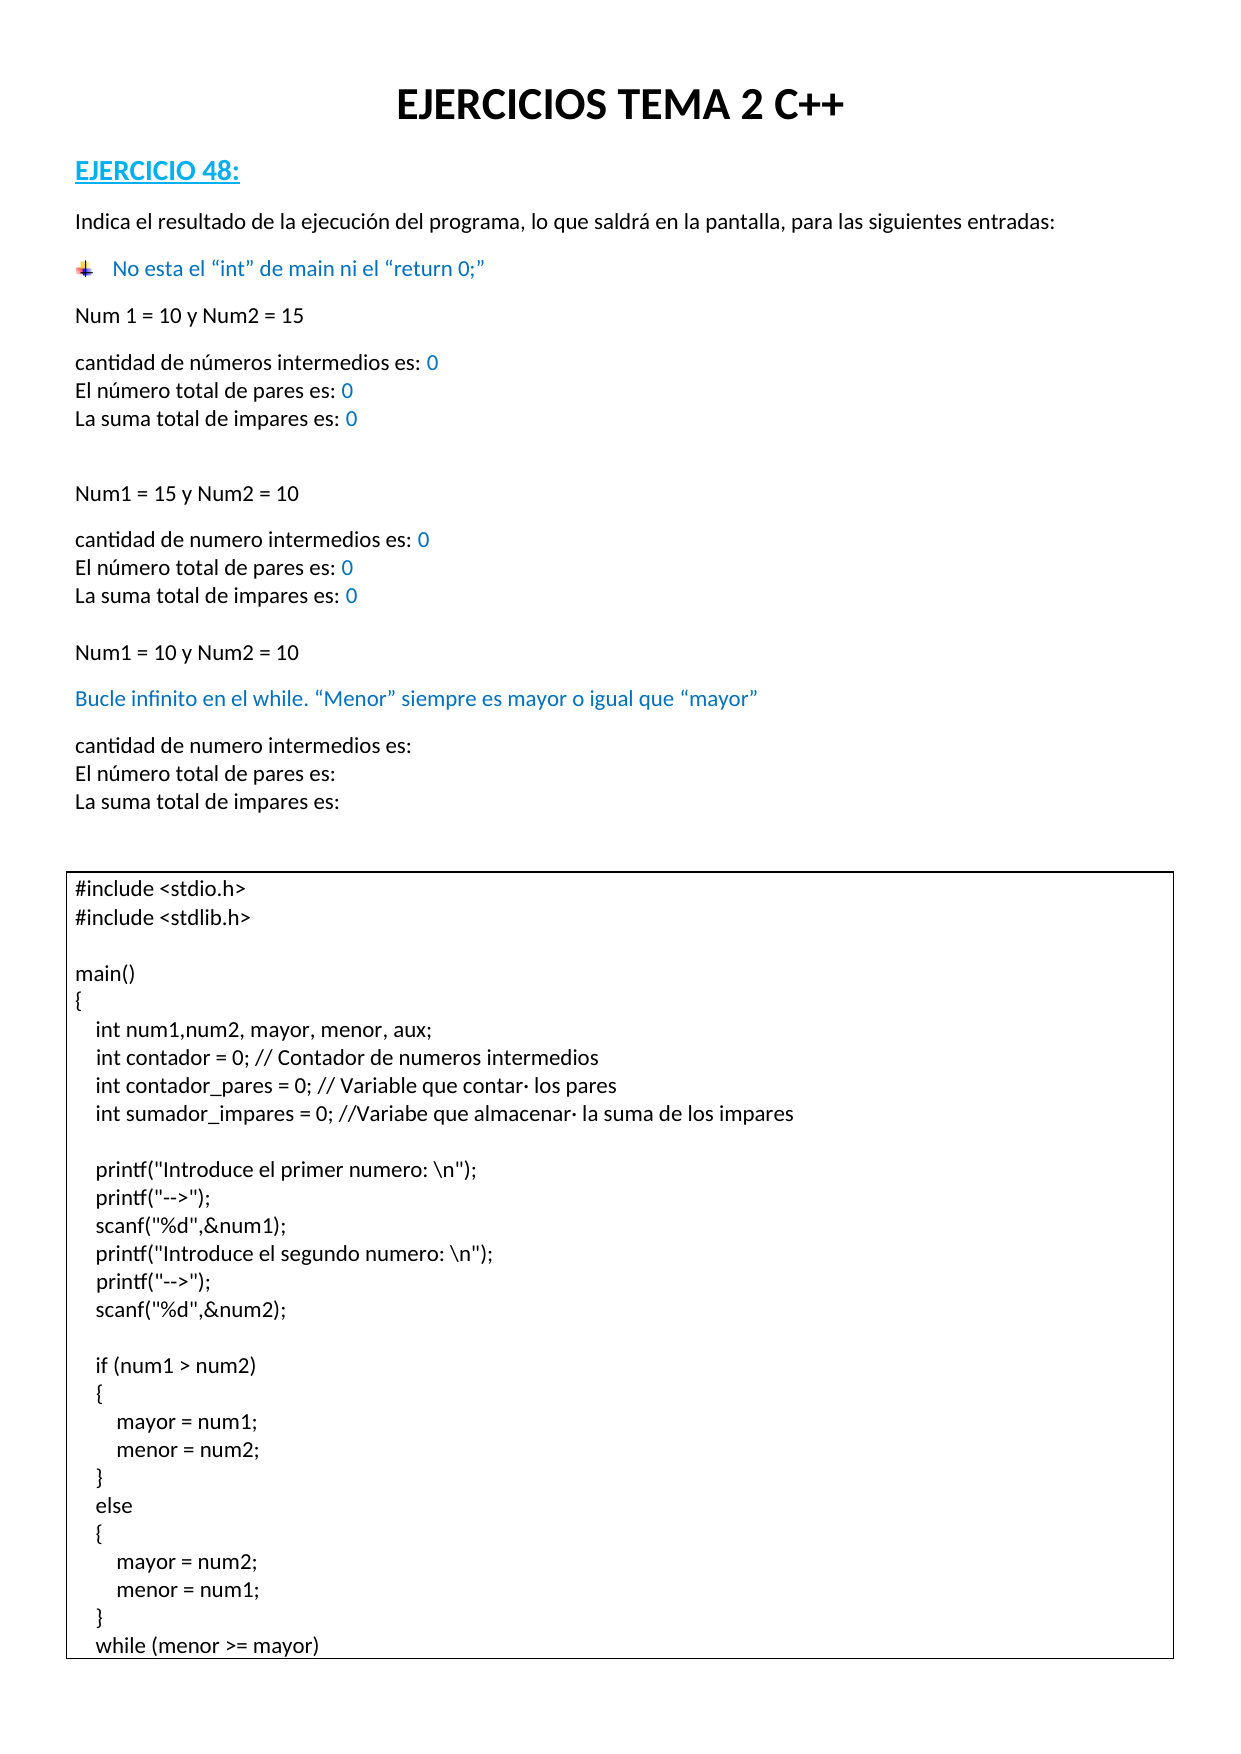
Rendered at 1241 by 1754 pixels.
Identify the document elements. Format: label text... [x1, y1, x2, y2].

text mayor = num2; [75, 1547, 1165, 1575]
text int num1,num2, mayor, menor, aux; [75, 1015, 1165, 1043]
text La suma total de impares es: 0 [75, 404, 1165, 432]
text cantidad de números intermedios es: 0 [75, 348, 1165, 376]
text menor = num1; [75, 1575, 1165, 1603]
text scanf("%d",&num2); [75, 1295, 1165, 1323]
text El número total de pares es: 0 [75, 553, 1165, 582]
text main() [75, 959, 1165, 987]
text Bucle infinito en el while. “Menor” siempre es mayor o igual que “mayor” [75, 684, 1165, 712]
text printf("-->"); [75, 1267, 1165, 1295]
text int contador = 0; // Contador de numeros intermedios [75, 1043, 1165, 1071]
text Num 1 = 10 y Num2 = 15 [75, 301, 1165, 329]
text printf("Introduce el primer numero: \n"); [75, 1155, 1165, 1183]
text Indica el resultado de la ejecución del programa, lo que saldrá en la pantalla, para las siguientes entradas: [75, 207, 1165, 235]
text cantidad de numero intermedios es: 0 [75, 526, 1165, 553]
text int sumador_impares = 0; //Variabe que almacenar· la suma de los impares [75, 1099, 1165, 1127]
text El número total de pares es: 0 [75, 376, 1165, 404]
text { [75, 987, 1165, 1015]
text printf("-->"); [75, 1183, 1165, 1211]
text EJERCICIOS TEMA 2 C++ [75, 75, 1165, 131]
text menor = num2; [75, 1435, 1165, 1463]
text int contador_pares = 0; // Variable que contar· los pares [75, 1071, 1165, 1099]
text Num1 = 15 y Num2 = 10 [75, 479, 1165, 507]
text } [75, 1463, 1165, 1491]
text while (menor >= mayor) [75, 1631, 1165, 1658]
text #include <stdlib.h> [75, 903, 1165, 931]
text { [75, 1379, 1165, 1407]
text else [75, 1491, 1165, 1519]
text printf("Introduce el segundo numero: \n"); [75, 1239, 1165, 1267]
text scanf("%d",&num1); [75, 1211, 1165, 1239]
text Num1 = 10 y Num2 = 10 [75, 638, 1165, 666]
text El número total de pares es: [75, 759, 1165, 787]
text { [75, 1519, 1165, 1547]
text if (num1 > num2) [75, 1351, 1165, 1379]
text } [75, 1603, 1165, 1631]
text mayor = num1; [75, 1407, 1165, 1435]
text La suma total de impares es: [75, 787, 1165, 815]
text cantidad de numero intermedios es: [75, 731, 1165, 759]
list No esta el “int” de main ni el “return 0;” [75, 254, 1165, 282]
text La suma total de impares es: 0 [75, 582, 1165, 609]
text #include <stdio.h> [67, 873, 1173, 903]
picture [76, 259, 93, 277]
text EJERCICIO 48: [75, 152, 1165, 188]
